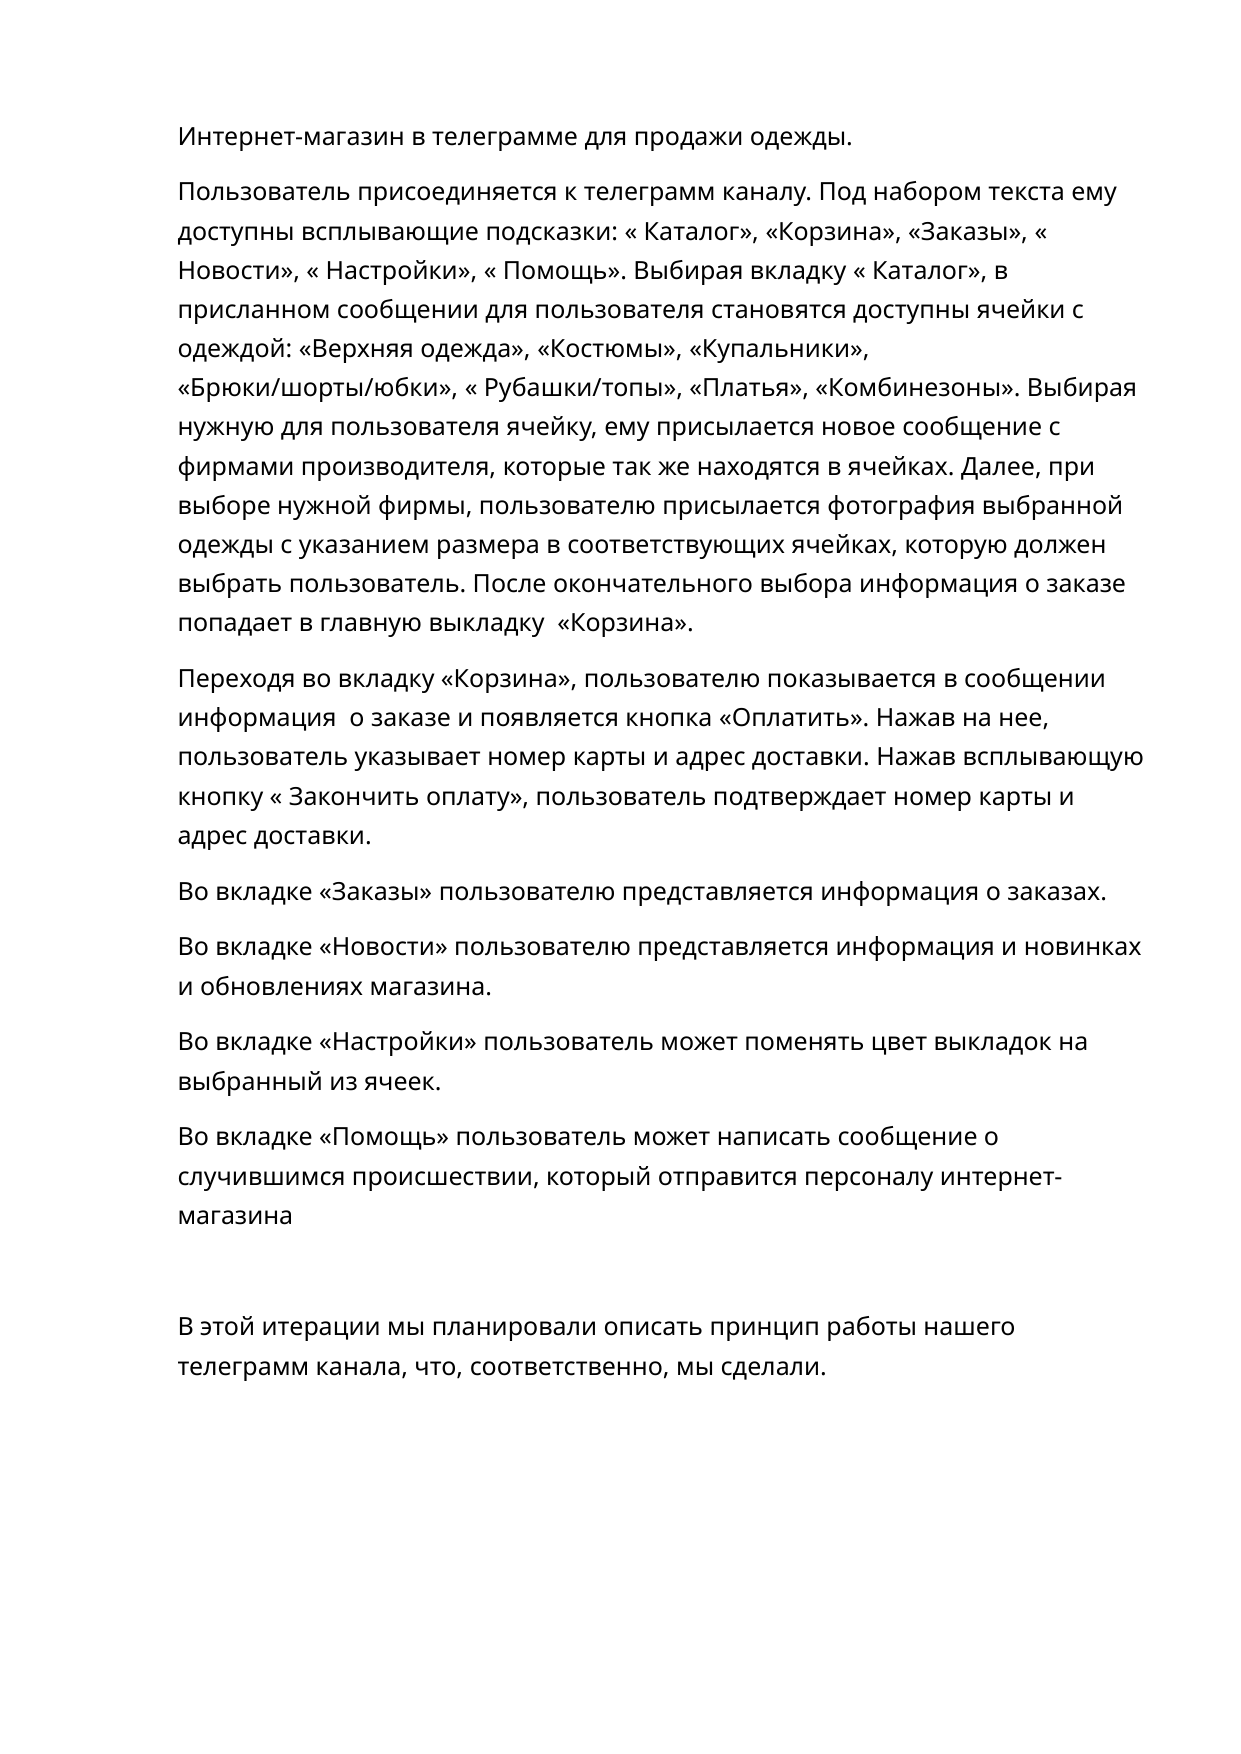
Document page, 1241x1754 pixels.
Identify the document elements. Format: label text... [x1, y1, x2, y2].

text Во вкладке «Помощь» пользователь может написать сообщение о случившимся происшествии, который отправится персоналу интернет-магазина [177, 1119, 1152, 1231]
text Во вкладке «Новости» пользователю представляется информация и новинках и обновлениях магазина. [177, 929, 1152, 1002]
text Пользователь присоединяется к телеграмм каналу. Под набором текста ему доступны всплывающие подсказки: « Каталог», «Корзина», «Заказы», « Новости», « Настройки», « Помощь». Выбирая вкладку « Каталог», в присланном сообщении для пользователя становятся доступны ячейки с одеждой: «Верхняя одежда», «Костюмы», «Купальники», «Брюки/шорты/юбки», « Рубашки/топы», «Платья», «Комбинезоны». Выбирая нужную для пользователя ячейку, ему присылается новое сообщение с фирмами производителя, которые так же находятся в ячейках. Далее, при выборе нужной фирмы, пользователю присылается фотография выбранной одежды с указанием размера в соответствующих ячейках, которую должен выбрать пользователь. После окончательного выбора информация о заказе попадает в главную выкладку «Корзина». [177, 174, 1152, 639]
text Переходя во вкладку «Корзина», пользователю показывается в сообщении информация о заказе и появляется кнопка «Оплатить». Нажав на нее, пользователь указывает номер карты и адрес доставки. Нажав всплывающую кнопку « Закончить оплату», пользователь подтверждает номер карты и адрес доставки. [177, 661, 1152, 851]
text Во вкладке «Заказы» пользователю представляется информация о заказах. [177, 873, 1152, 907]
text Во вкладке «Настройки» пользователь может поменять цвет выкладок на выбранный из ячеек. [177, 1024, 1152, 1097]
text Интернет-магазин в телеграмме для продажи одежды. [177, 118, 1152, 152]
text В этой итерации мы планировали описать принцип работы нашего телеграмм канала, что, соответственно, мы сделали. [177, 1309, 1152, 1382]
